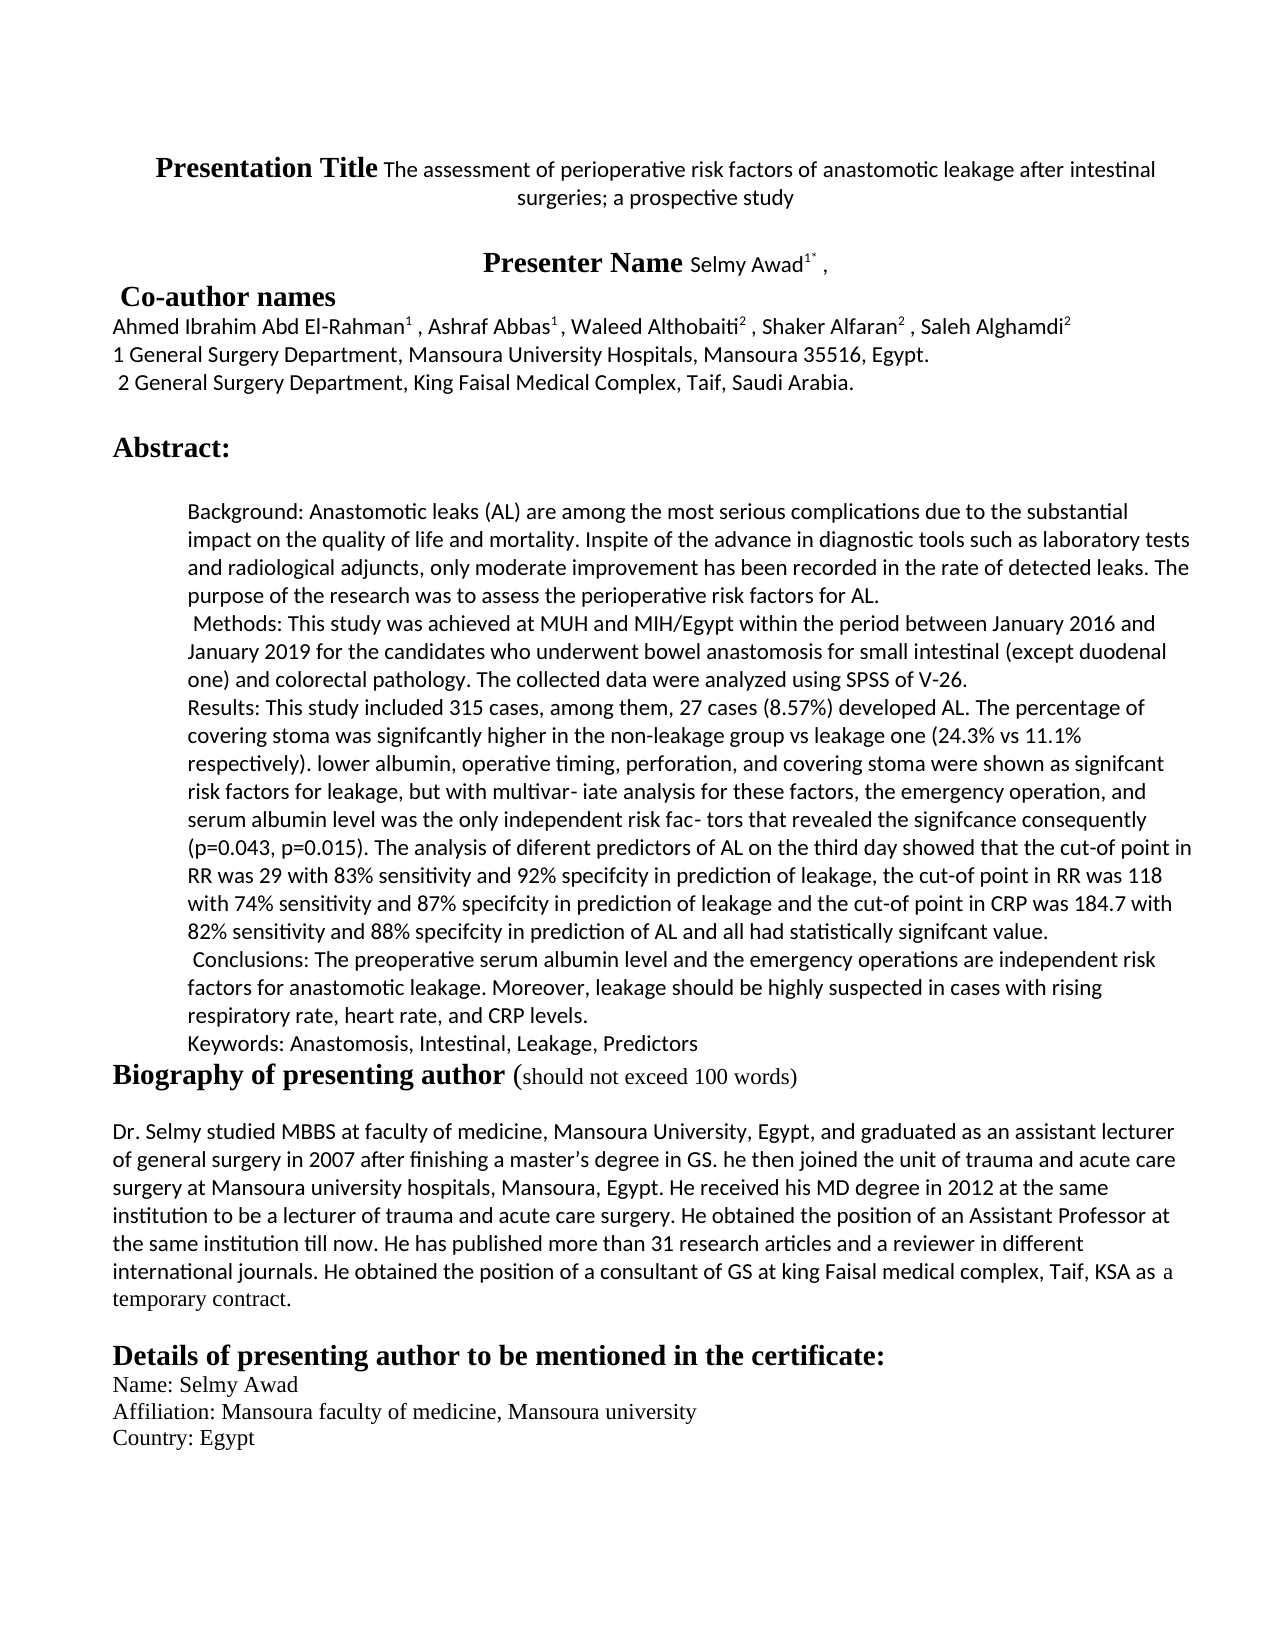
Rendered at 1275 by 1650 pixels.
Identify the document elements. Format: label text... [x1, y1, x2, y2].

text Name: Selmy Awad [112, 1372, 1198, 1398]
list Methods: This study was achieved at MUH and MIH/Egypt within the period between January 2016 and January 2019 for the candidates who underwent bowel anastomosis for small intestinal (except duodenal one) and colorectal pathology. The collected data were analyzed using SPSS of V-26. [187, 609, 1198, 693]
text Affiliation: Mansoura faculty of medicine, Mansoura university [112, 1398, 1198, 1424]
list Results: This study included 315 cases, among them, 27 cases (8.57%) developed AL. The percentage of covering stoma was signifcantly higher in the non-leakage group vs leakage one (24.3% vs 11.1% respectively). lower albumin, operative timing, perforation, and covering stoma were shown as signifcant risk factors for leakage, but with multivar- iate analysis for these factors, the emergency operation, and serum albumin level was the only independent risk fac- tors that revealed the signifcance consequently (p=0.043, p=0.015). The analysis of diferent predictors of AL on the third day showed that the cut-of point in RR was 29 with 83% sensitivity and 92% specifcity in prediction of leakage, the cut-of point in RR was 118 with 74% sensitivity and 87% specifcity in prediction of leakage and the cut-of point in CRP was 184.7 with 82% sensitivity and 88% specifcity in prediction of AL and all had statistically signifcant value. [187, 693, 1198, 945]
text 2 General Surgery Department, King Faisal Medical Complex, Taif, Saudi Arabia. [112, 368, 1198, 396]
text Co-author names [112, 279, 1198, 312]
text Abstract: [112, 430, 1198, 463]
text Biography of presenting author (should not exceed 100 words) [112, 1057, 1198, 1091]
text Details of presenting author to be mentioned in the certificate: [112, 1338, 1198, 1372]
text Country: Egypt [112, 1424, 1198, 1451]
text Presenter Name Selmy Awad1* , [112, 245, 1198, 279]
list Conclusions: The preoperative serum albumin level and the emergency operations are independent risk factors for anastomotic leakage. Moreover, leakage should be highly suspected in cases with rising respiratory rate, heart rate, and CRP levels. [187, 945, 1198, 1029]
text Presentation Title The assessment of perioperative risk factors of anastomotic leakage after intestinal surgeries; a prospective study [112, 150, 1198, 212]
list Background: Anastomotic leaks (AL) are among the most serious complications due to the substantial impact on the quality of life and mortality. Inspite of the advance in diagnostic tools such as laboratory tests and radiological adjuncts, only moderate improvement has been recorded in the rate of detected leaks. The purpose of the research was to assess the perioperative risk factors for AL. [187, 497, 1198, 609]
text 1 General Surgery Department, Mansoura University Hospitals, Mansoura 35516, Egypt. [112, 340, 1198, 368]
text Dr. Selmy studied MBBS at faculty of medicine, Mansoura University, Egypt, and graduated as an assistant lecturer of general surgery in 2007 after finishing a master’s degree in GS. he then joined the unit of trauma and acute care surgery at Mansoura university hospitals, Mansoura, Egypt. He received his MD degree in 2012 at the same institution to be a lecturer of trauma and acute care surgery. He obtained the position of an Assistant Professor at the same institution till now. He has published more than 31 research articles and a reviewer in different international journals. He obtained the position of a consultant of GS at king Faisal medical complex, Taif, KSA as a temporary contract. [112, 1117, 1198, 1312]
list Keywords: Anastomosis, Intestinal, Leakage, Predictors [187, 1029, 1198, 1057]
text Ahmed Ibrahim Abd El-Rahman1 , Ashraf Abbas1 , Waleed Althobaiti2 , Shaker Alfaran2 , Saleh Alghamdi2 [112, 312, 1198, 340]
